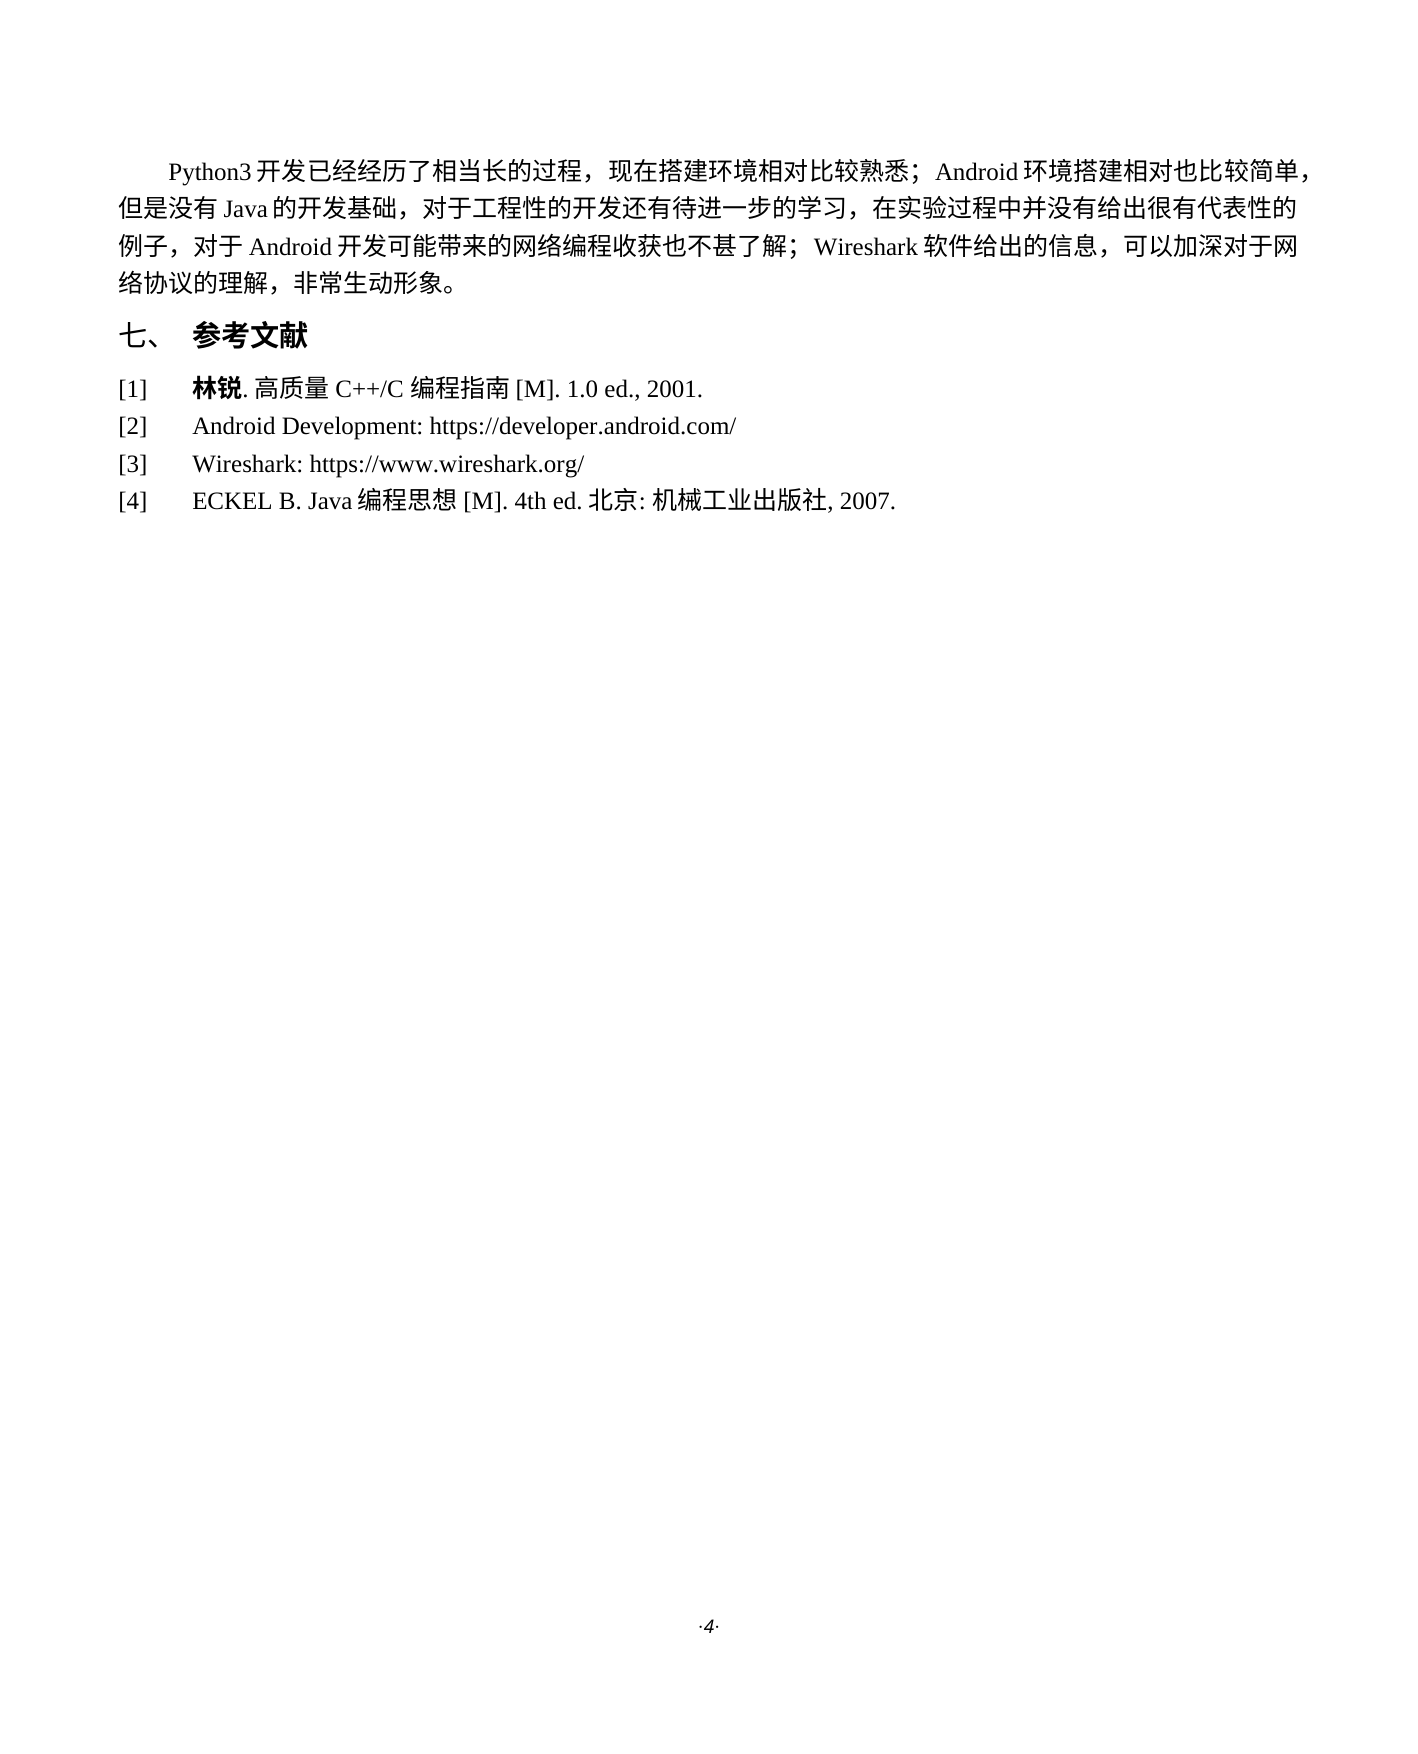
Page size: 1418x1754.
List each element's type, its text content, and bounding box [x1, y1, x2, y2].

text [3] Wireshark: https://www.wireshark.org/ [118, 442, 1299, 480]
text Python3开发已经经历了相当长的过程，现在搭建环境相对比较熟悉；Android环境搭建相对也比较简单，但是没有Java的开发基础，对于工程性的开发还有待进一步的学习，在实验过程中并没有给出很有代表性的例子，对于Android开发可能带来的网络编程收获也不甚了解；Wireshark软件给出的信息，可以加深对于网络协议的理解，非常生动形象。 [118, 150, 1299, 300]
text [4] ECKEL B. Java编程思想 [M]. 4th ed. 北京: 机械工业出版社, 2007. [118, 480, 1299, 517]
text [1] 林锐. 高质量 C++/C 编程指南 [M]. 1.0 ed., 2001. [118, 367, 1299, 405]
text [2] Android Development: https://developer.android.com/ [118, 405, 1299, 442]
subtitle 参考文献 [118, 312, 1299, 355]
